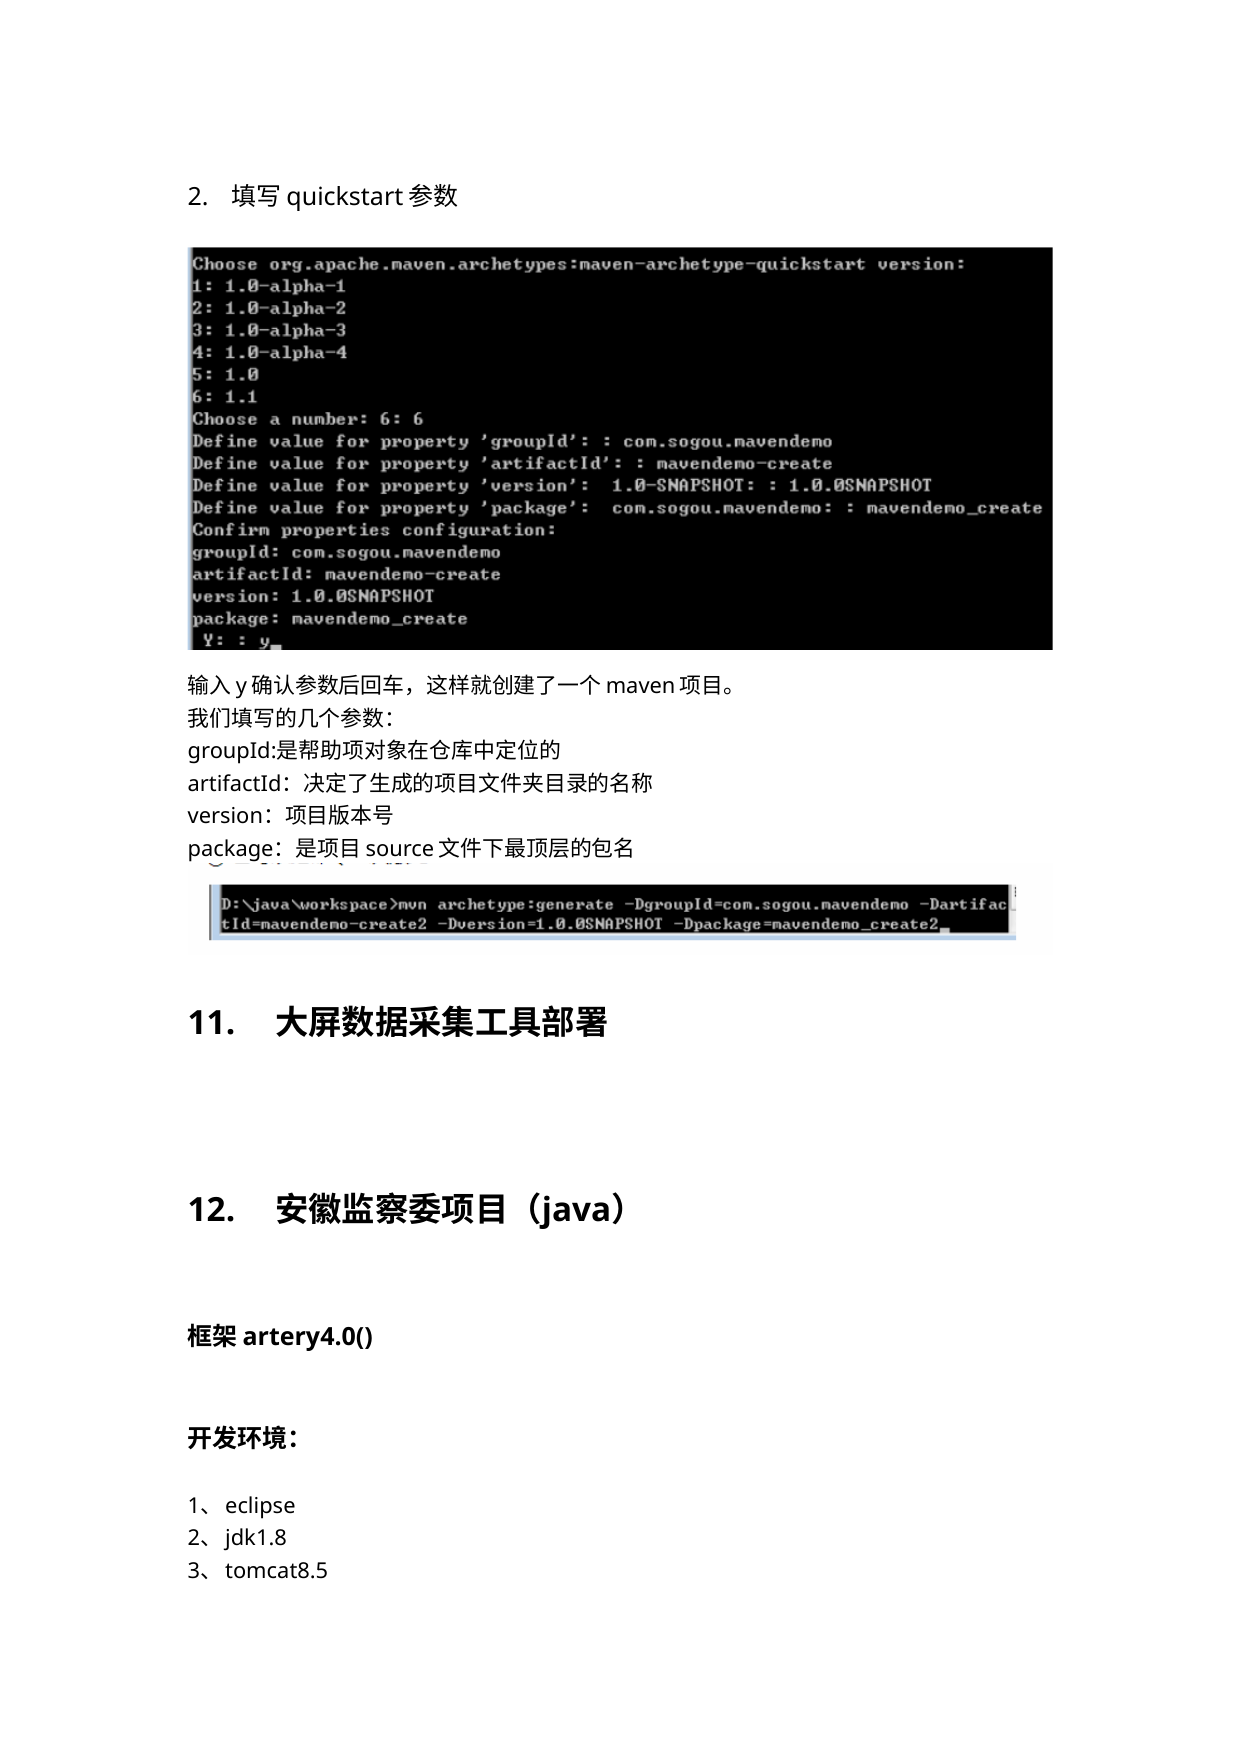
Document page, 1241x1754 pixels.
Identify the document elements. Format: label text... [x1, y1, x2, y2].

list eclipse [187, 1487, 1053, 1520]
text groupId:是帮助项对象在仓库中定位的 [187, 733, 1053, 766]
list tomcat8.5 [187, 1552, 1053, 1585]
subtitle 框架artery4.0() [187, 1302, 1053, 1367]
text 输入y确认参数后回车，这样就创建了一个maven项目。 [187, 668, 1053, 701]
text artifactId：决定了生成的项目文件夹目录的名称 [187, 766, 1053, 798]
list jdk1.8 [187, 1520, 1053, 1552]
text 我们填写的几个参数： [187, 701, 1053, 733]
text version：项目版本号 [187, 798, 1053, 831]
picture [187, 245, 1053, 650]
subtitle 大屏数据采集工具部署 [187, 988, 1053, 1053]
subtitle 安徽监察委项目（java） [187, 1174, 1053, 1239]
picture [187, 863, 1053, 955]
text package：是项目source文件下最顶层的包名 [187, 831, 1053, 863]
subtitle 填写quickstart参数 [187, 162, 1053, 227]
subtitle 开发环境： [187, 1404, 1053, 1469]
